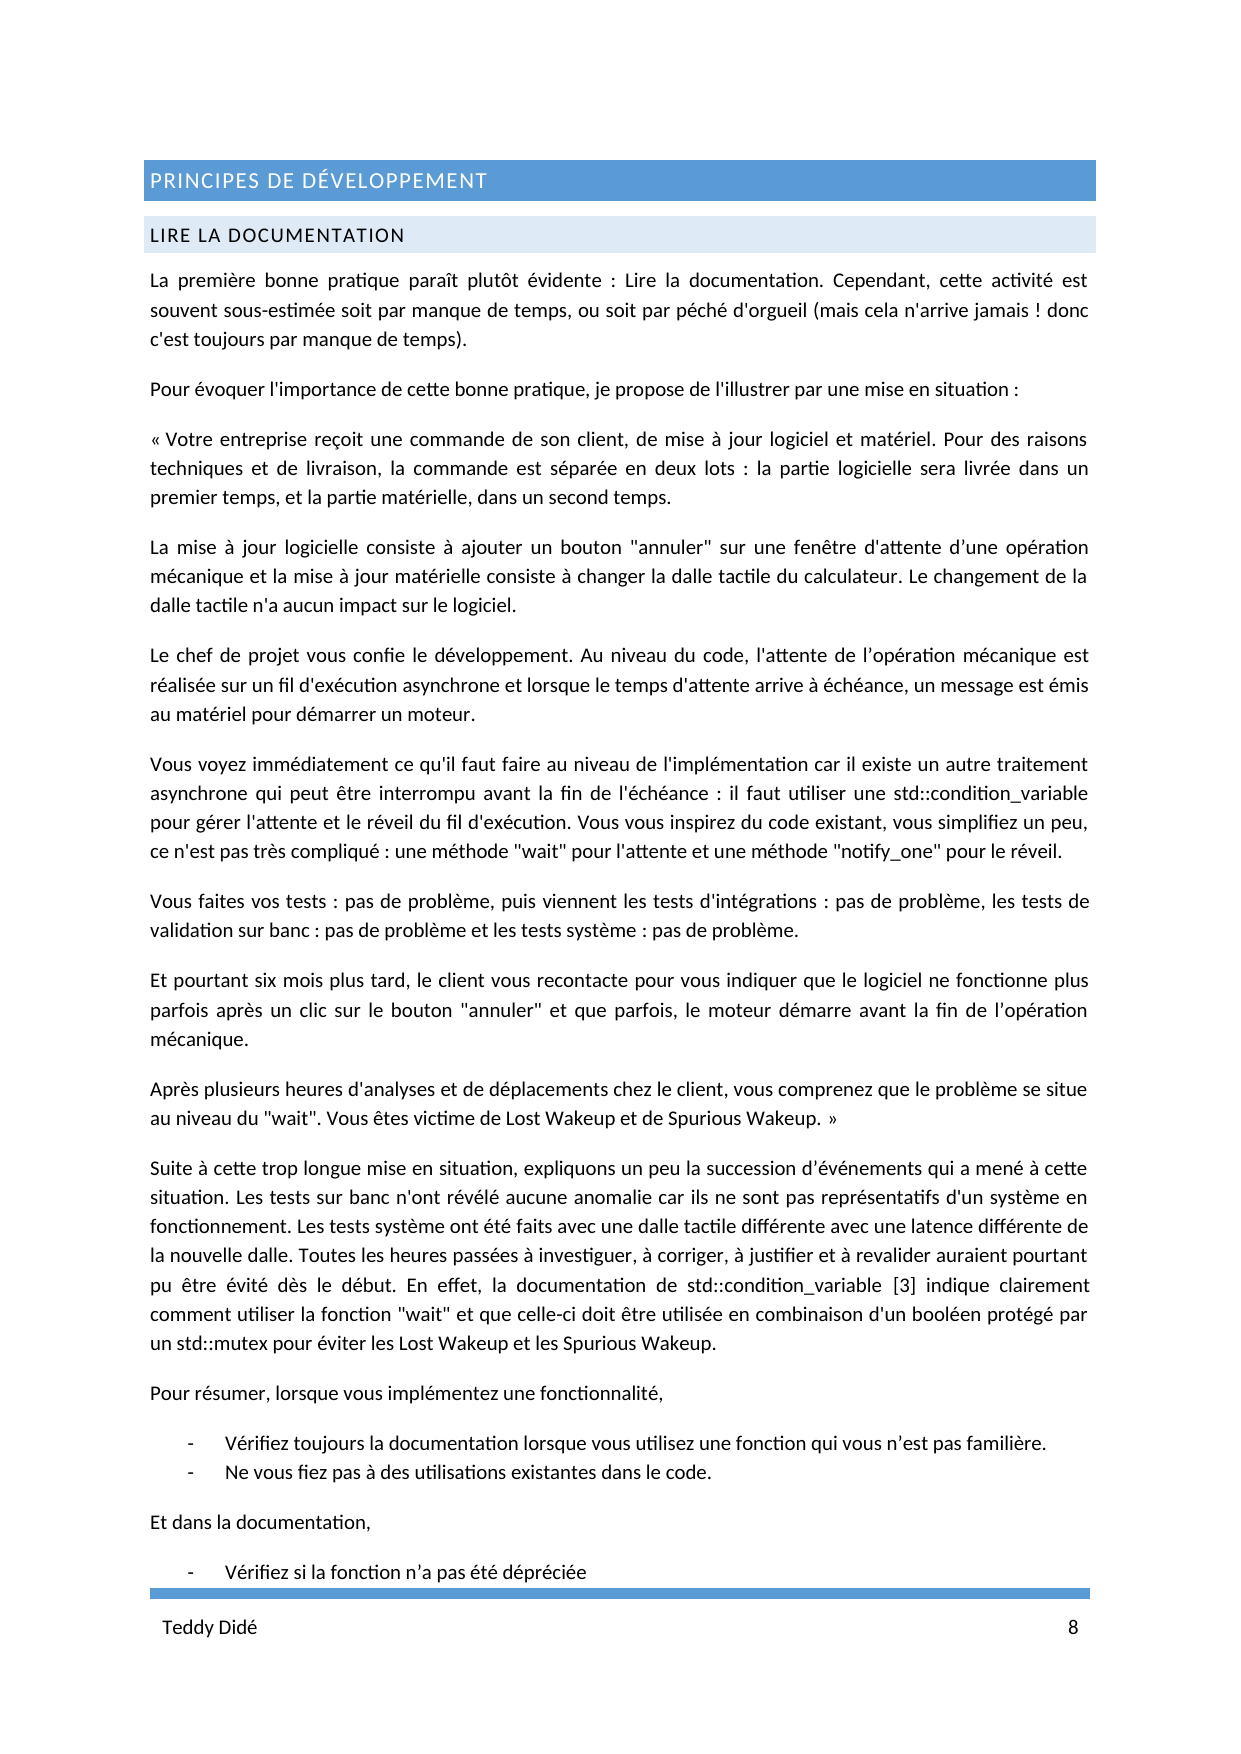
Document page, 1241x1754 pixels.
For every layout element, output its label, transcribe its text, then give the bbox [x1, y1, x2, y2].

text « Votre entreprise reçoit une commande de son client, de mise à jour logiciel et matériel. Pour des raisons techniques et de livraison, la commande est séparée en deux lots : la partie logicielle sera livrée dans un premier temps, et la partie matérielle, dans un second temps. [150, 426, 1090, 510]
list Vérifiez toujours la documentation lorsque vous utilisez une fonction qui vous n’est pas familière. [187, 1430, 1090, 1456]
text Vous voyez immédiatement ce qu'il faut faire au niveau de l'implémentation car il existe un autre traitement asynchrone qui peut être interrompu avant la fin de l'échéance : il faut utiliser une std::condition_variable pour gérer l'attente et le réveil du fil d'exécution. Vous vous inspirez du code existant, vous simplifiez un peu, ce n'est pas très compliqué : une méthode "wait" pour l'attente et une méthode "notify_one" pour le réveil. [150, 751, 1090, 864]
text Pour évoquer l'importance de cette bonne pratique, je propose de l'illustrer par une mise en situation : [150, 376, 1090, 401]
text La première bonne pratique paraît plutôt évidente : Lire la documentation. Cependant, cette activité est souvent sous-estimée soit par manque de temps, ou soit par péché d'orgueil (mais cela n'arrive jamais ! donc c'est toujours par manque de temps). [150, 268, 1090, 351]
text Vous faites vos tests : pas de problème, puis viennent les tests d'intégrations : pas de problème, les tests de validation sur banc : pas de problème et les tests système : pas de problème. [150, 888, 1090, 943]
list Ne vous fiez pas à des utilisations existantes dans le code. [187, 1459, 1090, 1485]
text Après plusieurs heures d'analyses et de déplacements chez le client, vous comprenez que le problème se situe au niveau du "wait". Vous êtes victime de Lost Wakeup et de Spurious Wakeup. » [150, 1076, 1090, 1131]
text La mise à jour logicielle consiste à ajouter un bouton "annuler" sur une fenêtre d'attente d’une opération mécanique et la mise à jour matérielle consiste à changer la dalle tactile du calculateur. Le changement de la dalle tactile n'a aucun impact sur le logiciel. [150, 534, 1090, 618]
text Et dans la documentation, [150, 1509, 1090, 1535]
subtitle Principes de développement [150, 167, 1090, 195]
text Et pourtant six mois plus tard, le client vous recontacte pour vous indiquer que le logiciel ne fonctionne plus parfois après un clic sur le bouton "annuler" et que parfois, le moteur démarre avant la fin de l’opération mécanique. [150, 968, 1090, 1051]
subtitle Lire la documentation [150, 222, 1090, 247]
text Le chef de projet vous confie le développement. Au niveau du code, l'attente de l’opération mécanique est réalisée sur un fil d'exécution asynchrone et lorsque le temps d'attente arrive à échéance, un message est émis au matériel pour démarrer un moteur. [150, 643, 1090, 726]
text Suite à cette trop longue mise en situation, expliquons un peu la succession d’événements qui a mené à cette situation. Les tests sur banc n'ont révélé aucune anomalie car ils ne sont pas représentatifs d'un système en fonctionnement. Les tests système ont été faits avec une dalle tactile différente avec une latence différente de la nouvelle dalle. Toutes les heures passées à investiguer, à corriger, à justifier et à revalider auraient pourtant pu être évité dès le début. En effet, la documentation de std::condition_variable [3] indique clairement comment utiliser la fonction "wait" et que celle-ci doit être utilisée en combinaison d'un booléen protégé par un std::mutex pour éviter les Lost Wakeup et les Spurious Wakeup. [150, 1155, 1090, 1356]
list Vérifiez si la fonction n’a pas été dépréciée [187, 1559, 1090, 1585]
text Pour résumer, lorsque vous implémentez une fonctionnalité, [150, 1380, 1090, 1406]
